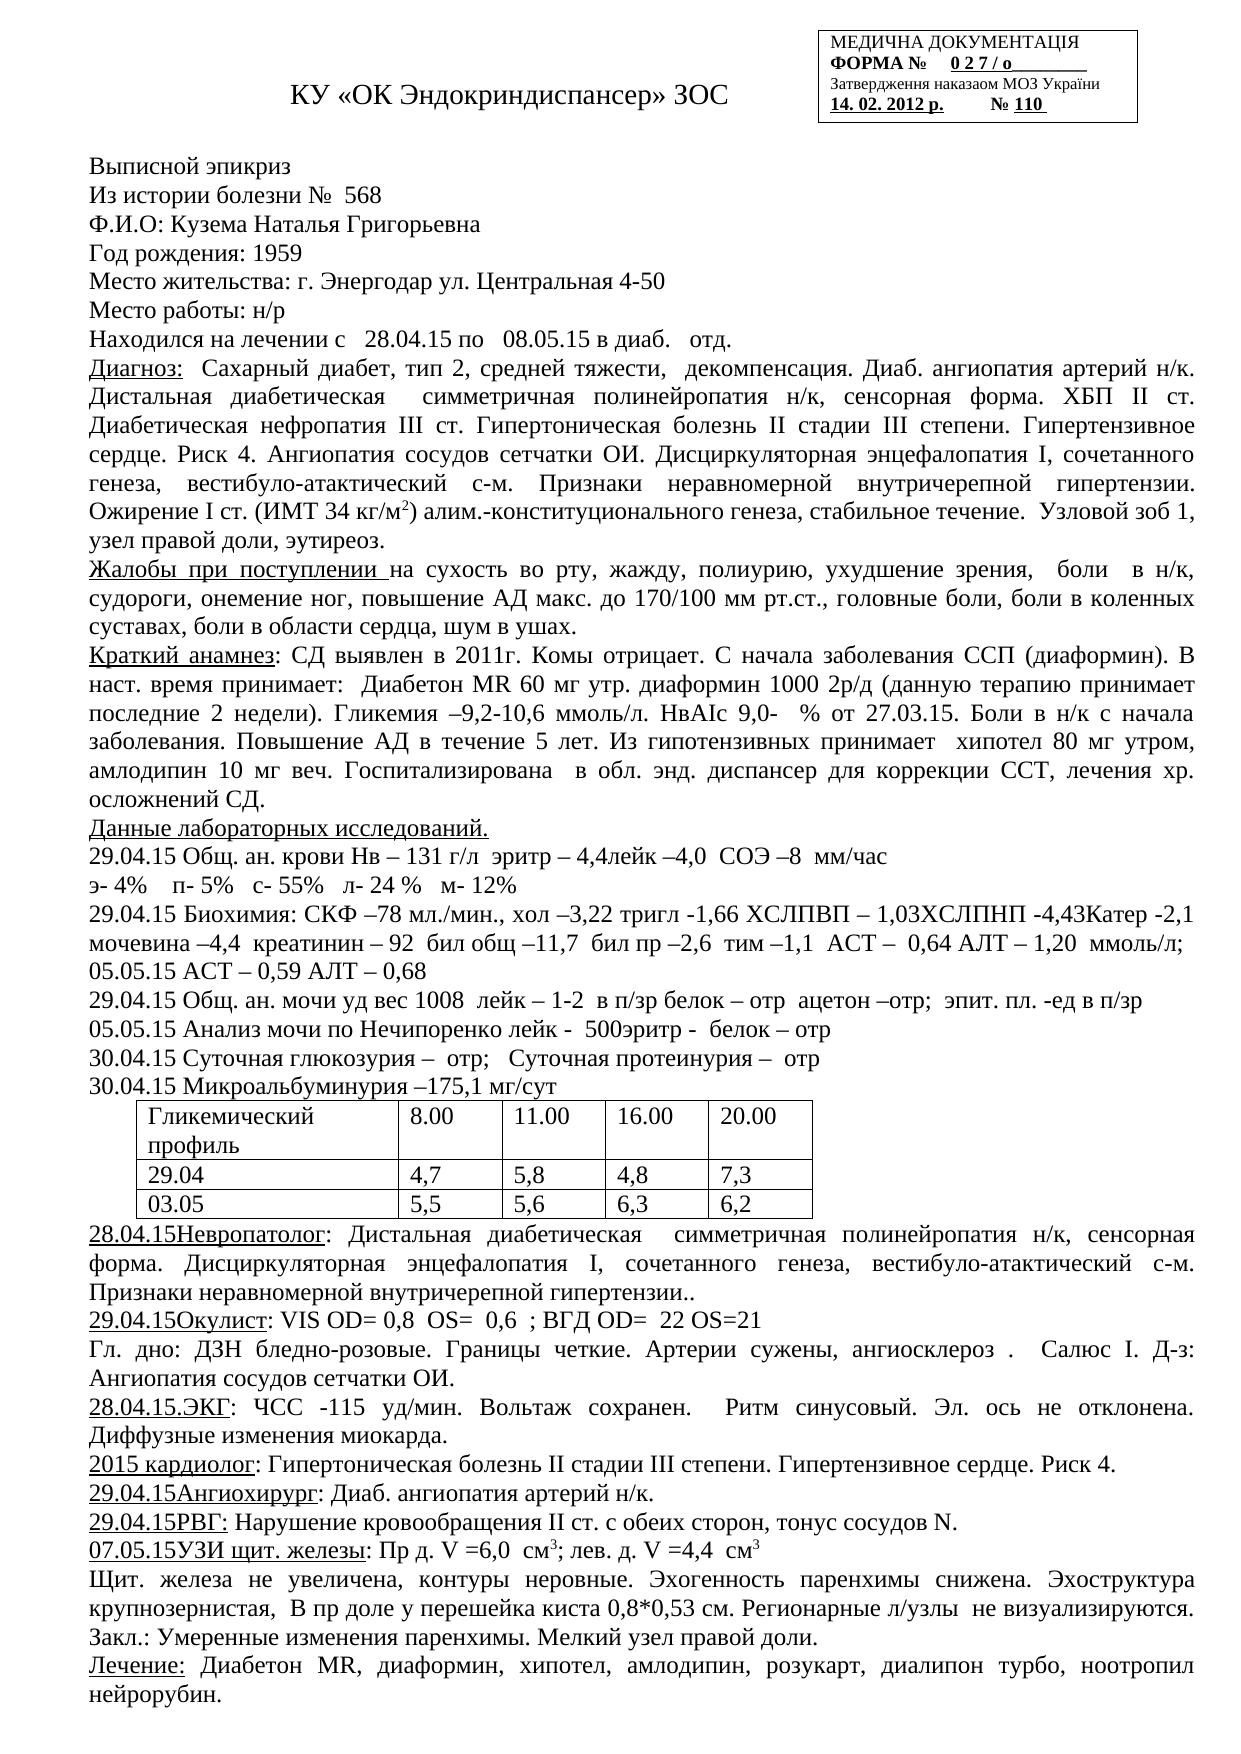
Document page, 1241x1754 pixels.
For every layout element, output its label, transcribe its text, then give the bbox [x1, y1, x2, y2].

text 30.04.15 Суточная глюкозурия – отр; Суточная протеинурия – отр [89, 1043, 1196, 1071]
table_cell 6,2 [709, 1190, 812, 1218]
text 28.04.15.ЭКГ: ЧСС -115 уд/мин. Вольтаж сохранен. Ритм синусовый. Эл. ось не отклонена. Диффузные изменения миокарда. [89, 1392, 1196, 1449]
table_header 20.00 [709, 1101, 812, 1159]
subtitle 29.04.15 Общ. ан. мочи уд вес 1008 лейк – 1-2 в п/зр белок – отр ацетон –отр; эпит. пл. -ед в п/зр [89, 985, 1196, 1014]
table_header Гликемический профиль [137, 1101, 398, 1159]
text Место работы: н/р [89, 295, 1196, 324]
text 28.04.15Невропатолог: Дистальная диабетическая симметричная полинейропатия н/к, сенсорная форма. Дисциркуляторная энцефалопатия I, сочетанного генеза, вестибуло-атактический с-м. Признаки неравномерной внутричерепной гипертензии.. [89, 1219, 1196, 1306]
text 05.05.15 Анализ мочи по Нечипоренко лейк - 500эритр - белок – отр [89, 1014, 1196, 1043]
table_cell 29.04 [137, 1160, 398, 1188]
text Жалобы при поступлении на сухость во рту, жажду, полиурию, ухудшение зрения, боли в н/к, судороги, онемение ног, повышение АД макс. до 170/100 мм рт.ст., головные боли, боли в коленных суставах, боли в области сердца, шум в ушах. [89, 554, 1196, 640]
text Гл. дно: ДЗН бледно-розовые. Границы четкие. Артерии сужены, ангиосклероз . Салюс I. Д-з: Ангиопатия сосудов сетчатки ОИ. [89, 1334, 1196, 1392]
text 29.04.15 Биохимия: СКФ –78 мл./мин., хол –3,22 тригл -1,66 ХСЛПВП – 1,03ХСЛПНП -4,43Катер -2,1 мочевина –4,4 креатинин – 92 бил общ –11,7 бил пр –2,6 тим –1,1 АСТ – 0,64 АЛТ – 1,20 ммоль/л; [89, 899, 1196, 956]
text Место жительства: г. Энергодар ул. Центральная 4-50 [89, 266, 1196, 295]
table_cell 4,8 [606, 1160, 708, 1188]
text Год рождения: 1959 [89, 238, 1196, 266]
text 29.04.15РВГ: Нарушение кровообращения II ст. с обеих сторон, тонус сосудов N. [89, 1507, 1196, 1536]
table_header 11.00 [503, 1101, 605, 1159]
table_cell 5,5 [399, 1190, 502, 1218]
text 29.04.15Ангиохирург: Диаб. ангиопатия артерий н/к. [89, 1478, 1196, 1507]
text Находился на лечении с 28.04.15 по 08.05.15 в диаб. отд. [89, 324, 1196, 353]
subtitle Из истории болезни № 568 [89, 180, 1196, 209]
table_header 8.00 [399, 1101, 502, 1159]
text Лечение: Диабетон MR, диаформин, хипотел, амлодипин, розукарт, диалипон турбо, ноотропил нейрорубин. [89, 1651, 1196, 1708]
table_cell 03.05 [137, 1190, 398, 1218]
text 29.04.15 Общ. ан. крови Нв – 131 г/л эритр – 4,4лейк –4,0 СОЭ –8 мм/час [89, 841, 1196, 870]
table_cell 7,3 [709, 1160, 812, 1188]
table_cell 4,7 [399, 1160, 502, 1188]
text э- 4% п- 5% с- 55% л- 24 % м- 12% [89, 870, 1196, 899]
table_cell 5,8 [503, 1160, 605, 1188]
subtitle Ф.И.О: Кузема Наталья Григорьевна [89, 209, 1196, 238]
text 29.04.15Окулист: OD= 0,8 OS= 0,6 ; ВГД OD= 22 OS=21 [89, 1306, 1196, 1334]
text 05.05.15 АСТ – 0,59 АЛТ – 0,68 [89, 956, 1196, 985]
table_cell 6,3 [606, 1190, 708, 1218]
text Данные лабораторных исследований. [89, 813, 1196, 841]
table_header 16.00 [606, 1101, 708, 1159]
table_cell 5,6 [503, 1190, 605, 1218]
subtitle 30.04.15 Микроальбуминурия –175,1 мг/сут [89, 1071, 1196, 1100]
text Щит. железа не увеличена, контуры неровные. Эхогенность паренхимы снижена. Эхоструктура крупнозернистая, В пр доле у перешейка киста 0,8*0,53 см. Регионарные л/узлы не визуализируются. Закл.: Умеренные изменения паренхимы. Мелкий узел правой доли. [89, 1564, 1196, 1651]
text Краткий анамнез: СД выявлен в 2011г. Комы отрицает. С начала заболевания ССП (диаформин). В наст. время принимает: Диабетон MR 60 мг утр. диаформин 1000 2р/д (данную терапию принимает последние 2 недели). Гликемия –9,2-10,6 ммоль/л. НвАIс 9,0- % от 27.03.15. Боли в н/к с начала заболевания. Повышение АД в течение 5 лет. Из гипотензивных принимает хипотел 80 мг утром, амлодипин 10 мг веч. Госпитализирована в обл. энд. диспансер для коррекции ССТ, лечения хр. осложнений СД. [89, 640, 1196, 813]
text 07.05.15УЗИ щит. железы: Пр д. V =6,0 см3; лев. д. V =4,4 см3 [89, 1536, 1196, 1564]
text 2015 кардиолог: Гипертоническая болезнь II стадии III степени. Гипертензивное сердце. Риск 4. [89, 1449, 1196, 1478]
text Диагноз: Сахарный диабет, тип 2, средней тяжести, декомпенсация. Диаб. ангиопатия артерий н/к. Дистальная диабетическая симметричная полинейропатия н/к, сенсорная форма. ХБП II ст. Диабетическая нефропатия III ст. Гипертоническая болезнь II стадии III степени. Гипертензивное сердце. Риск 4. Ангиопатия сосудов сетчатки ОИ. Дисциркуляторная энцефалопатия I, сочетанного генеза, вестибуло-атактический с-м. Признаки неравномерной внутричерепной гипертензии. Ожирение I ст. (ИМТ 34 кг/м2) алим.-конституционального генеза, стабильное течение. Узловой зоб 1, узел правой доли, эутиреоз. [89, 353, 1196, 554]
subtitle Выписной эпикриз [89, 151, 1202, 180]
